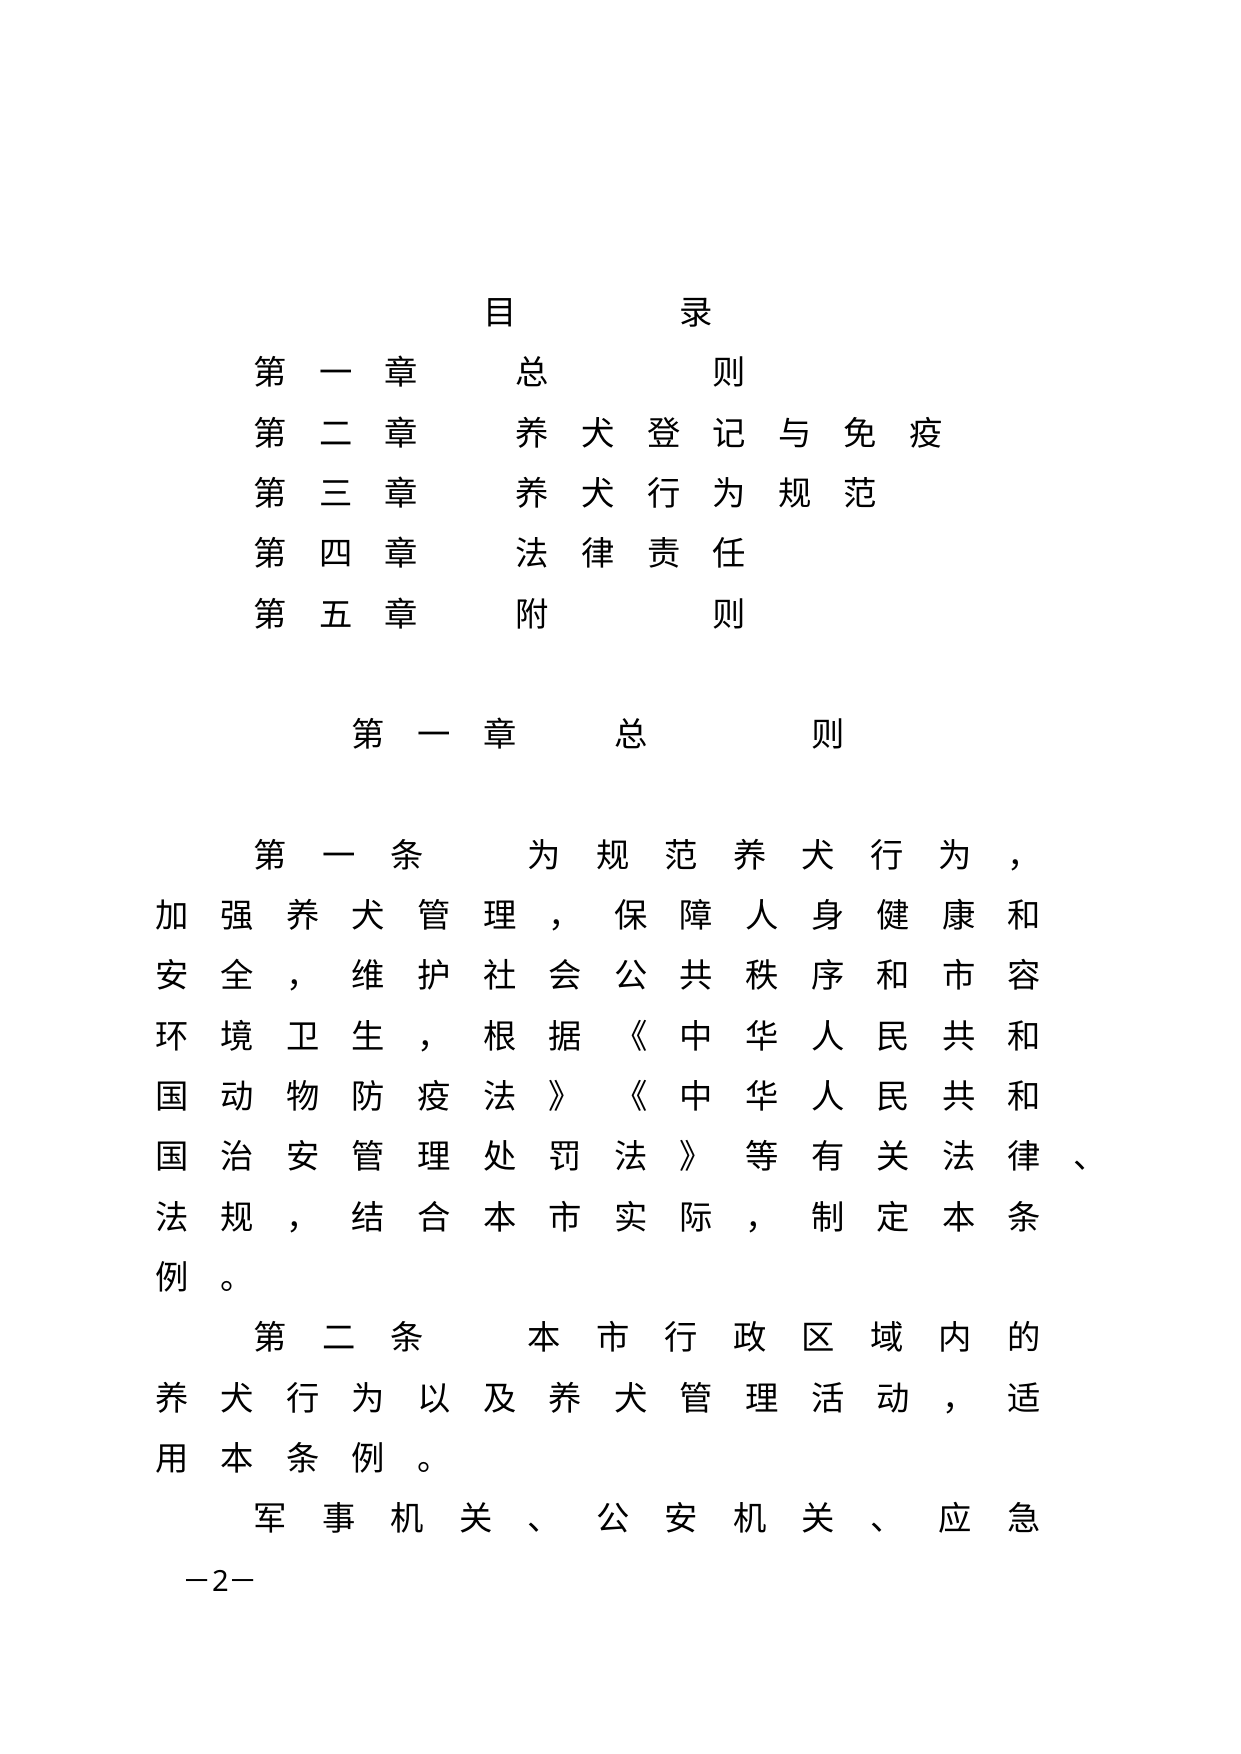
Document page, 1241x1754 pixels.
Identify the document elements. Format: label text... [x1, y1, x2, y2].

text 军事机关、公安机关、应急管理机关、海关以及动物园、专业表演团体、科研机构等单位因特定工作需要饲养犬只的，不适用本条例。 [155, 1486, 1073, 1546]
text 第二章 养犬登记与免疫 [221, 400, 1073, 461]
text 第四章 法律责任 [221, 521, 1073, 581]
text 第五章 附 则 [221, 581, 1073, 642]
text 第一章 总 则 [155, 702, 1073, 762]
text 第一条 为规范养犬行为，加强养犬管理，保障人身健康和安全，维护社会公共秩序和市容环境卫生，根据《中华人民共和国动物防疫法》《中华人民共和国治安管理处罚法》等有关法律、法规，结合本市实际，制定本条例。 [155, 823, 1073, 1305]
text 目 录 [155, 280, 1073, 340]
text 第三章 养犬行为规范 [221, 461, 1073, 521]
text 第一章 总 则 [221, 340, 1073, 400]
text 第二条 本市行政区域内的养犬行为以及养犬管理活动，适用本条例。 [155, 1305, 1073, 1486]
